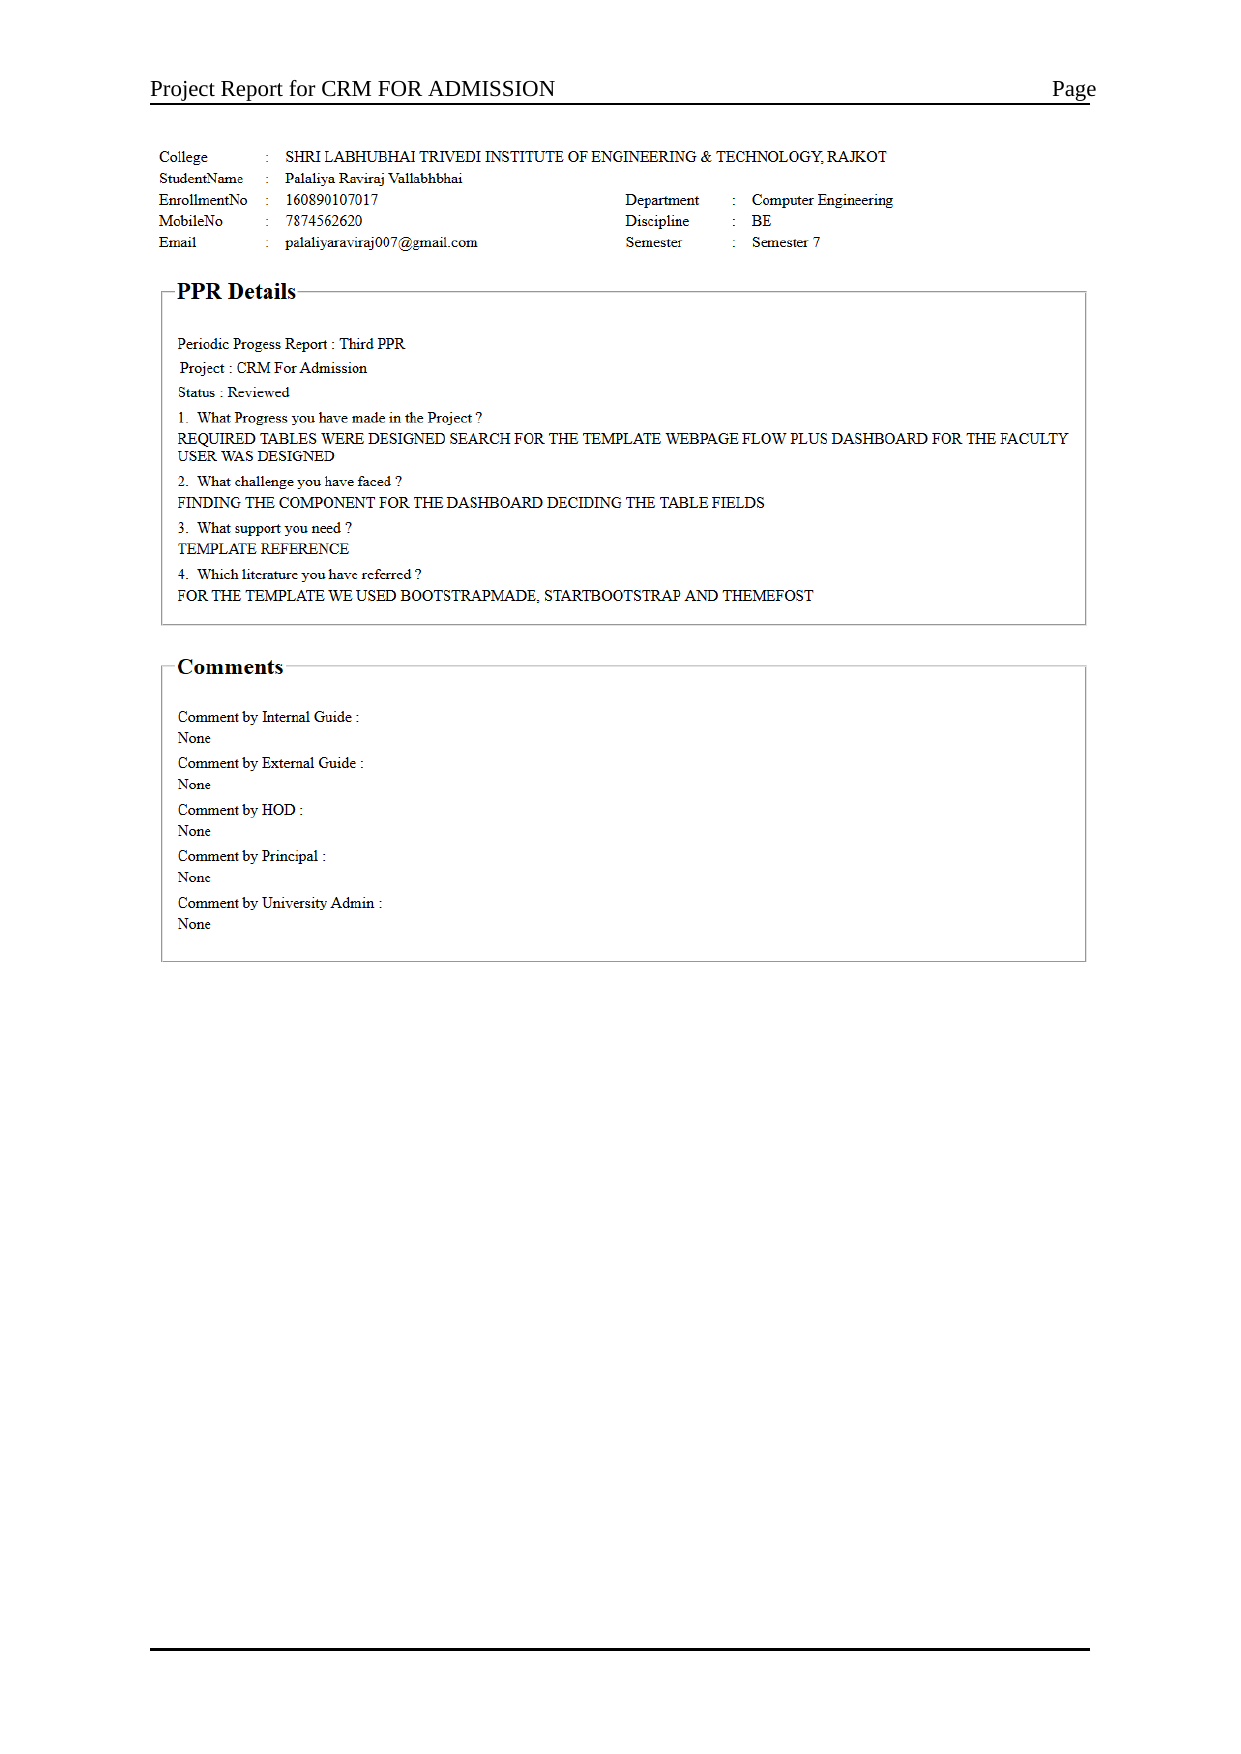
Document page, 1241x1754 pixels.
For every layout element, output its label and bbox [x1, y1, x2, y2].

picture [150, 150, 1091, 969]
